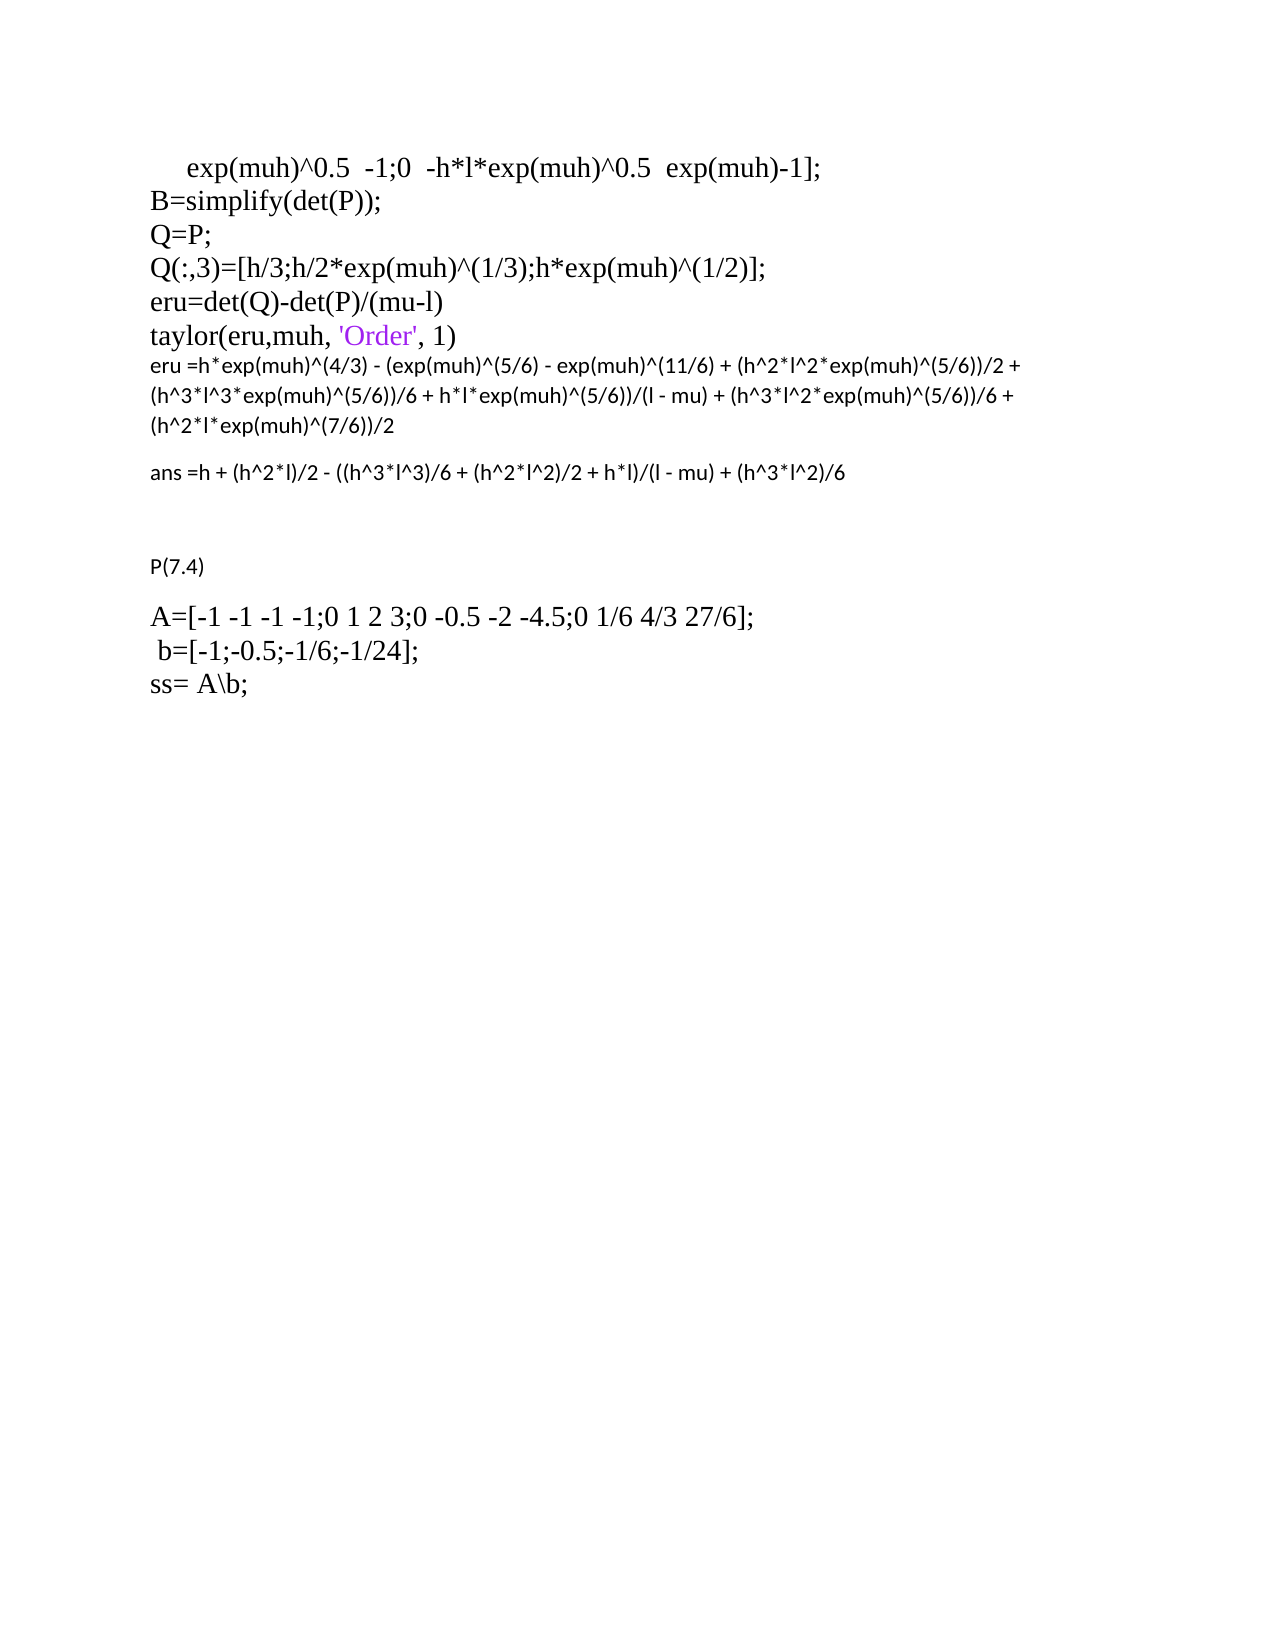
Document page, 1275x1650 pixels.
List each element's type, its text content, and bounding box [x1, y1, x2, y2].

text B=simplify(det(P)); [150, 183, 1125, 217]
text P(7.4) [150, 552, 1125, 580]
text ans =h + (h^2*l)/2 - ((h^3*l^3)/6 + (h^2*l^2)/2 + h*l)/(l - mu) + (h^3*l^2)/6 [150, 458, 1125, 487]
text eru=det(Q)-det(P)/(mu-l) [150, 284, 1125, 318]
text b=[-1;-0.5;-1/6;-1/24]; [150, 633, 1125, 666]
text Q(:,3)=[h/3;h/2*exp(muh)^(1/3);h*exp(muh)^(1/2)]; [150, 251, 1125, 284]
text ss= A\b; [150, 666, 1125, 700]
text taylor(eru,muh, 'Order', 1) [150, 318, 1125, 351]
text Q=P; [150, 217, 1125, 251]
text eru =h*exp(muh)^(4/3) - (exp(muh)^(5/6) - exp(muh)^(11/6) + (h^2*l^2*exp(muh)^(5/6))/2 + (h^3*l^3*exp(muh)^(5/6))/6 + h*l*exp(muh)^(5/6))/(l - mu) + (h^3*l^2*exp(muh)^(5/6))/6 + (h^2*l*exp(muh)^(7/6))/2 [150, 351, 1125, 440]
text A=[-1 -1 -1 -1;0 1 2 3;0 -0.5 -2 -4.5;0 1/6 4/3 27/6]; [150, 599, 1125, 633]
text exp(muh)^0.5 -1;0 -h*l*exp(muh)^0.5 exp(muh)-1]; [150, 150, 1125, 183]
